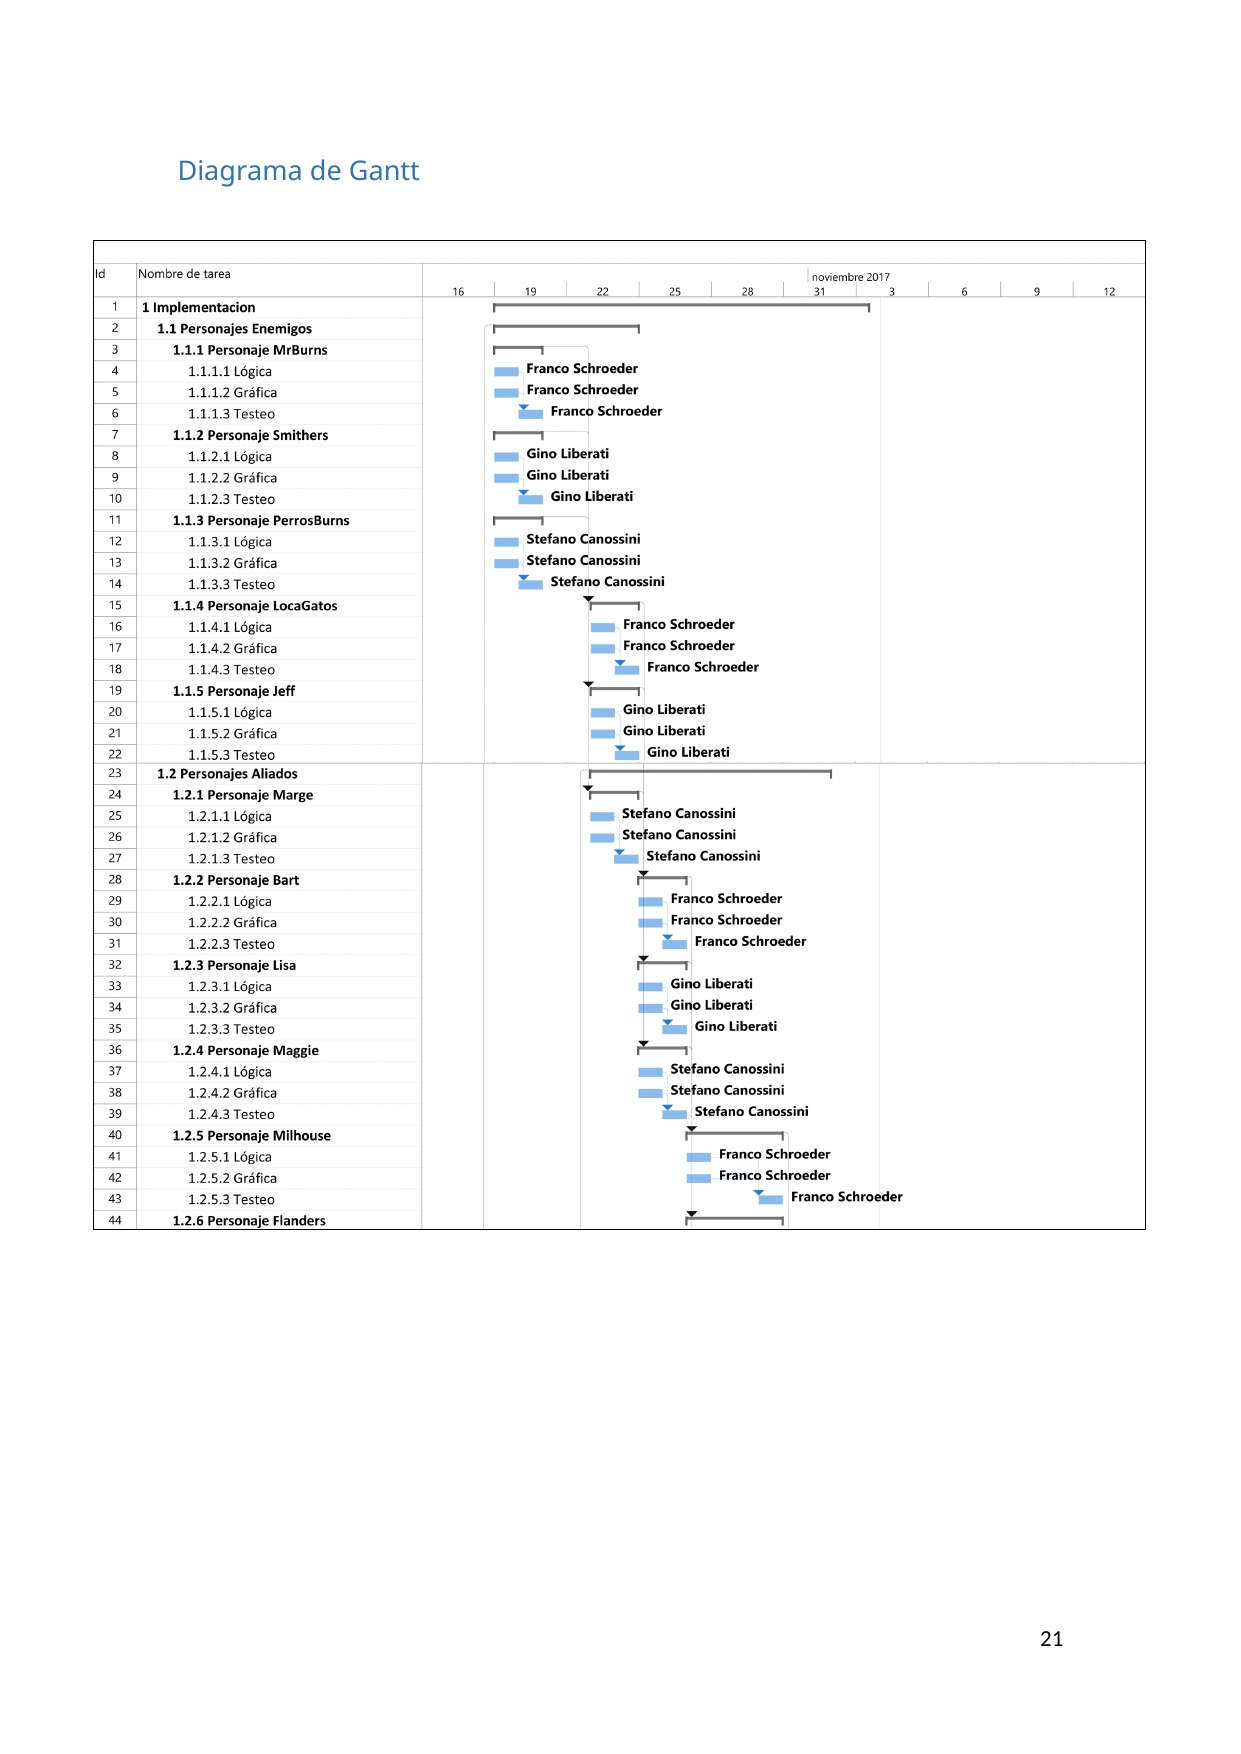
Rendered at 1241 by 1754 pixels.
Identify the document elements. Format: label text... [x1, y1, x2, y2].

picture [94, 241, 1145, 1229]
subtitle Diagrama de Gantt [177, 152, 1063, 189]
